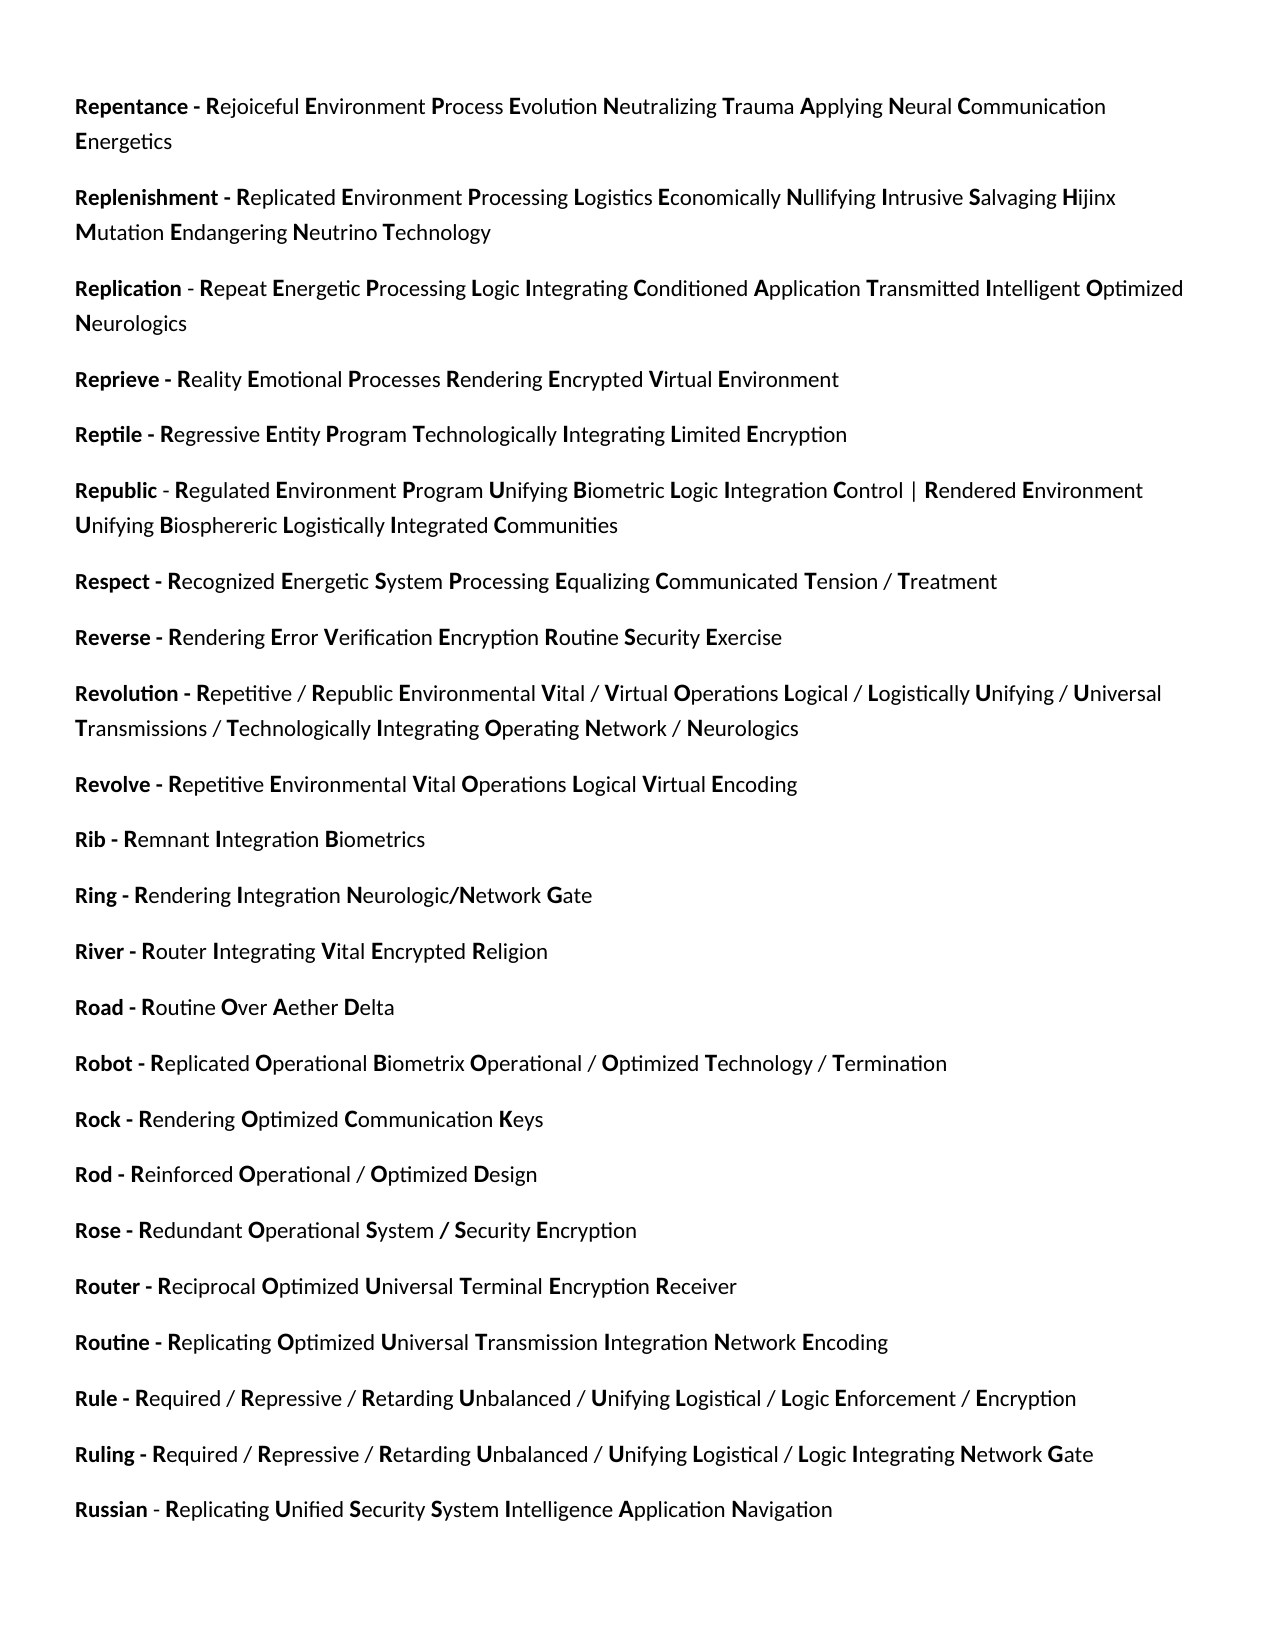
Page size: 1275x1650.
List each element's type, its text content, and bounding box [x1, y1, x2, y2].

text Robot - Replicated Operational Biometrix Operational / Optimized Technology / Termination [75, 1047, 1200, 1077]
text Router - Reciprocal Optimized Universal Terminal Encryption Receiver [75, 1270, 1200, 1301]
text Rule - Required / Repressive / Retarding Unbalanced / Unifying Logistical / Logic Enforcement / Encryption [75, 1382, 1200, 1412]
text Replenishment - Replicated Environment Processing Logistics Economically Nullifying Intrusive Salvaging Hijinx Mutation Endangering Neutrino Technology [75, 181, 1200, 247]
text Revolution - Repetitive / Republic Environmental Vital / Virtual Operations Logical / Logistically Unifying / Universal Transmissions / Technologically Integrating Operating Network / Neurologics [75, 677, 1200, 742]
text Rose - Redundant Operational System / Security Encryption [75, 1214, 1200, 1245]
text Replication - Repeat Energetic Processing Logic Integrating Conditioned Application Transmitted Intelligent Optimized Neurologics [75, 272, 1200, 337]
text Repentance - Rejoiceful Environment Process Evolution Neutralizing Trauma Applying Neural Communication Energetics [75, 90, 1200, 156]
text Ruling - Required / Repressive / Retarding Unbalanced / Unifying Logistical / Logic Integrating Network Gate [75, 1438, 1200, 1468]
text Respect - Recognized Energetic System Processing Equalizing Communicated Tension / Treatment [75, 565, 1200, 596]
text Rib - Remnant Integration Biometrics [75, 823, 1200, 854]
text Russian - Replicating Unified Security System Intelligence Application Navigation [75, 1493, 1200, 1524]
text Reprieve - Reality Emotional Processes Rendering Encrypted Virtual Environment [75, 363, 1200, 393]
text River - Router Integrating Vital Encrypted Religion [75, 935, 1200, 966]
text Revolve - Repetitive Environmental Vital Operations Logical Virtual Encoding [75, 768, 1200, 798]
text Rock - Rendering Optimized Communication Keys [75, 1103, 1200, 1133]
text Routine - Replicating Optimized Universal Transmission Integration Network Encoding [75, 1326, 1200, 1357]
text Ring - Rendering Integration Neurologic/Network Gate [75, 879, 1200, 910]
text Road - Routine Over Aether Delta [75, 991, 1200, 1022]
text Reptile - Regressive Entity Program Technologically Integrating Limited Encryption [75, 418, 1200, 449]
text Rod - Reinforced Operational / Optimized Design [75, 1158, 1200, 1189]
text Republic - Regulated Environment Program Unifying Biometric Logic Integration Control | Rendered Environment Unifying Biosphereric Logistically Integrated Communities [75, 474, 1200, 540]
text Reverse - Rendering Error Verification Encryption Routine Security Exercise [75, 621, 1200, 652]
